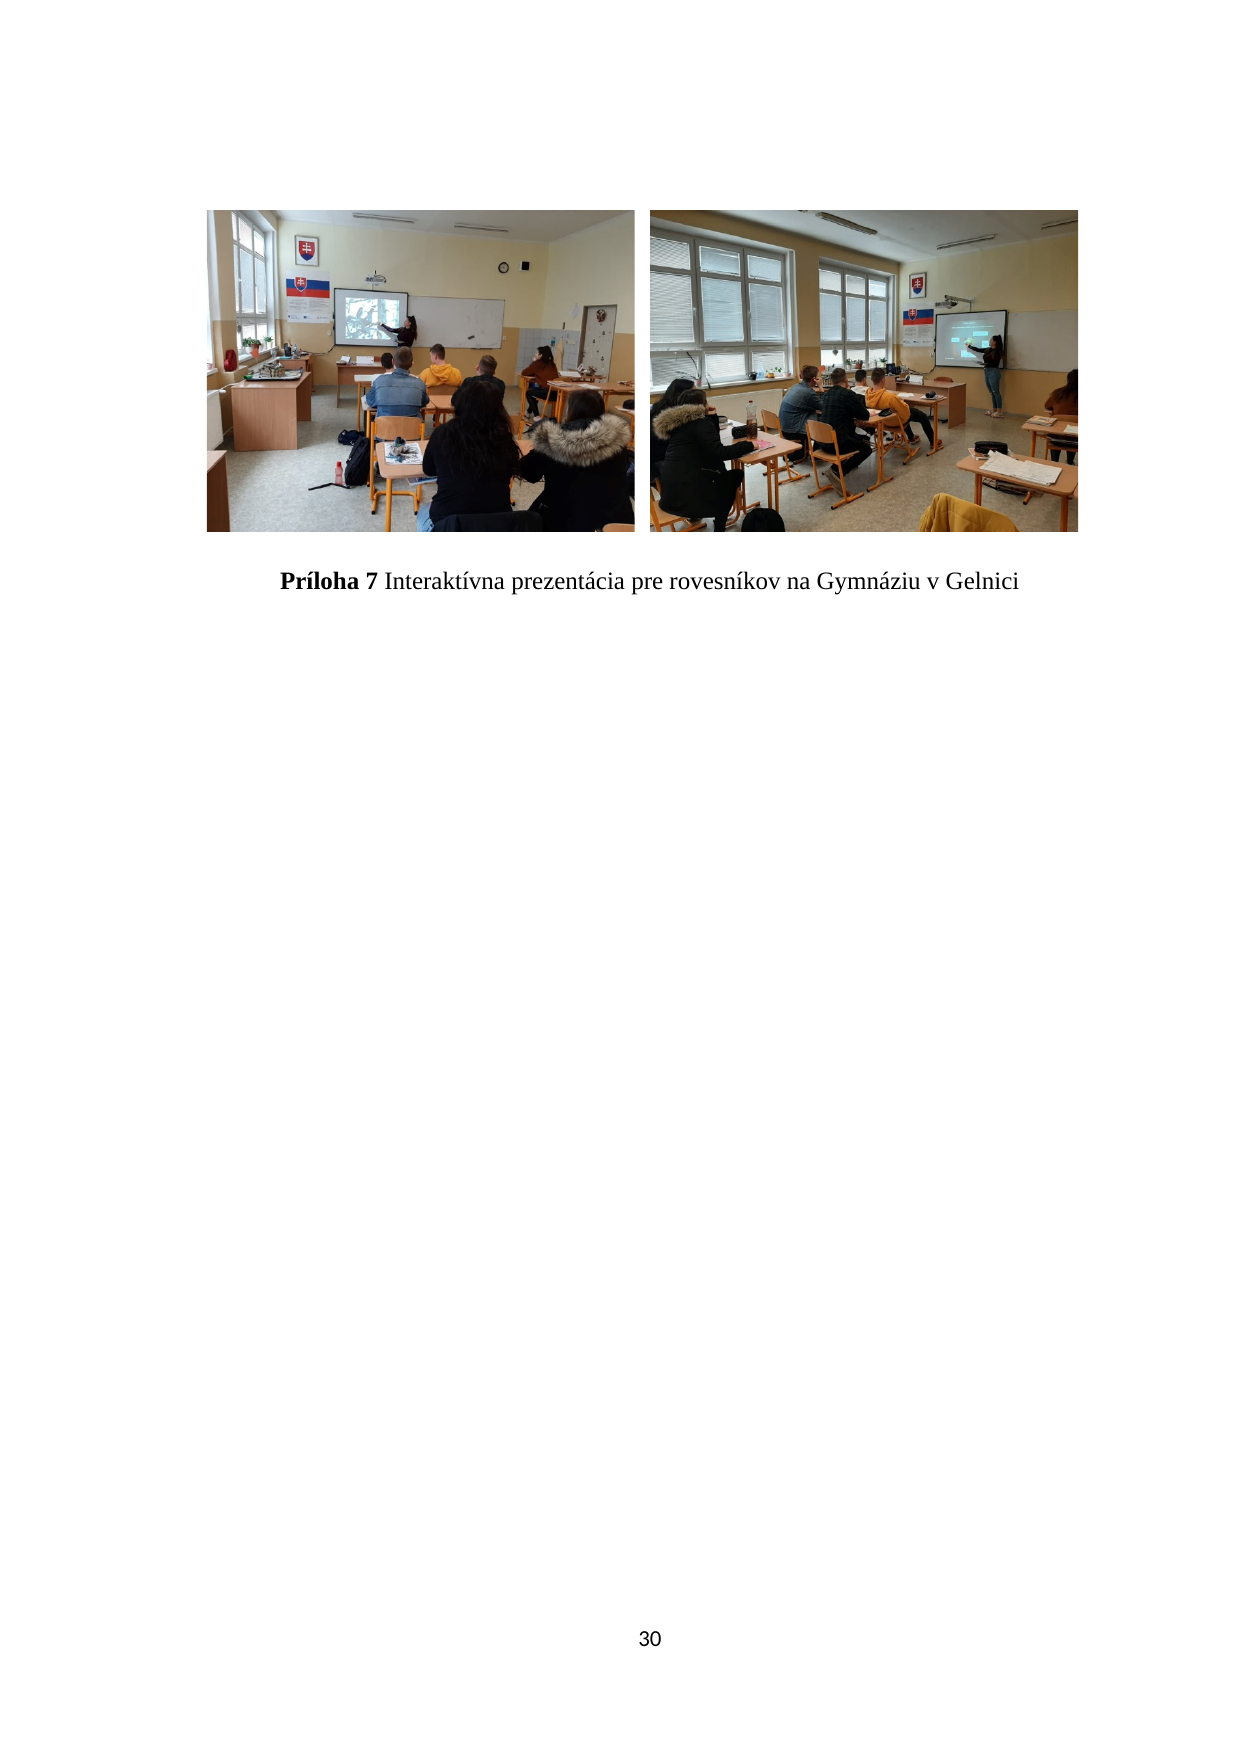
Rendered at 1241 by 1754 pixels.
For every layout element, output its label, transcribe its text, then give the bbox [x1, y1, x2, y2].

picture [206, 210, 635, 532]
picture [650, 210, 1079, 532]
text Príloha 7 Interaktívna prezentácia pre rovesníkov na Gymnáziu v Gelnici [207, 566, 1092, 595]
